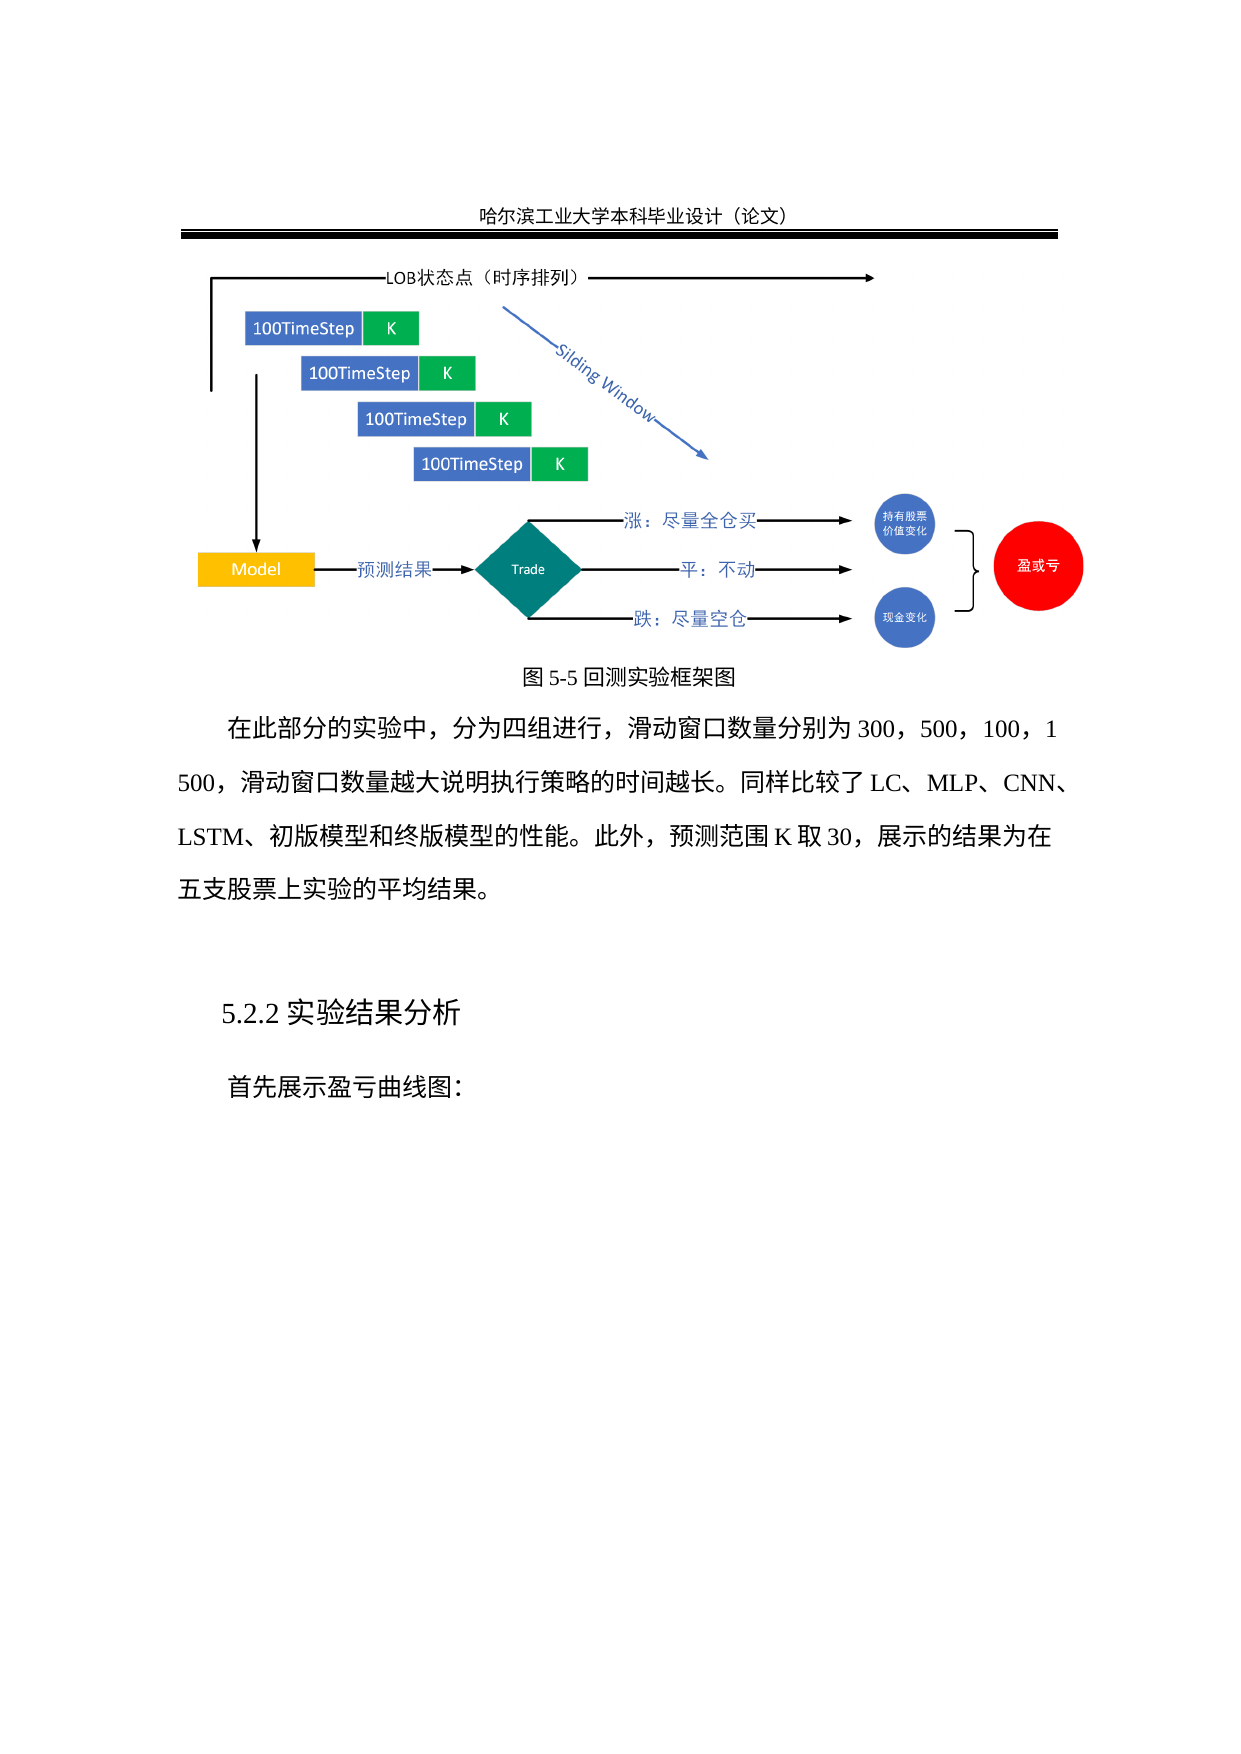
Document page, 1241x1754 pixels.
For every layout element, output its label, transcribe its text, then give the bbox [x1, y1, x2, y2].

text 图5-5 回测实验框架图 [177, 655, 1063, 698]
text 在此部分的实验中，分为四组进行，滑动窗口数量分别为300，500，100，1500，滑动窗口数量越大说明执行策略的时间越长。同样比较了LC、MLP、CNN、LSTM、初版模型和终版模型的性能。此外，预测范围K取30，展示的结果为在五支股票上实验的平均结果。 [177, 706, 1063, 909]
picture [197, 261, 1084, 648]
subtitle 5.2.2 实验结果分析 [177, 990, 1063, 1032]
text 首先展示盈亏曲线图： [177, 1064, 1063, 1107]
